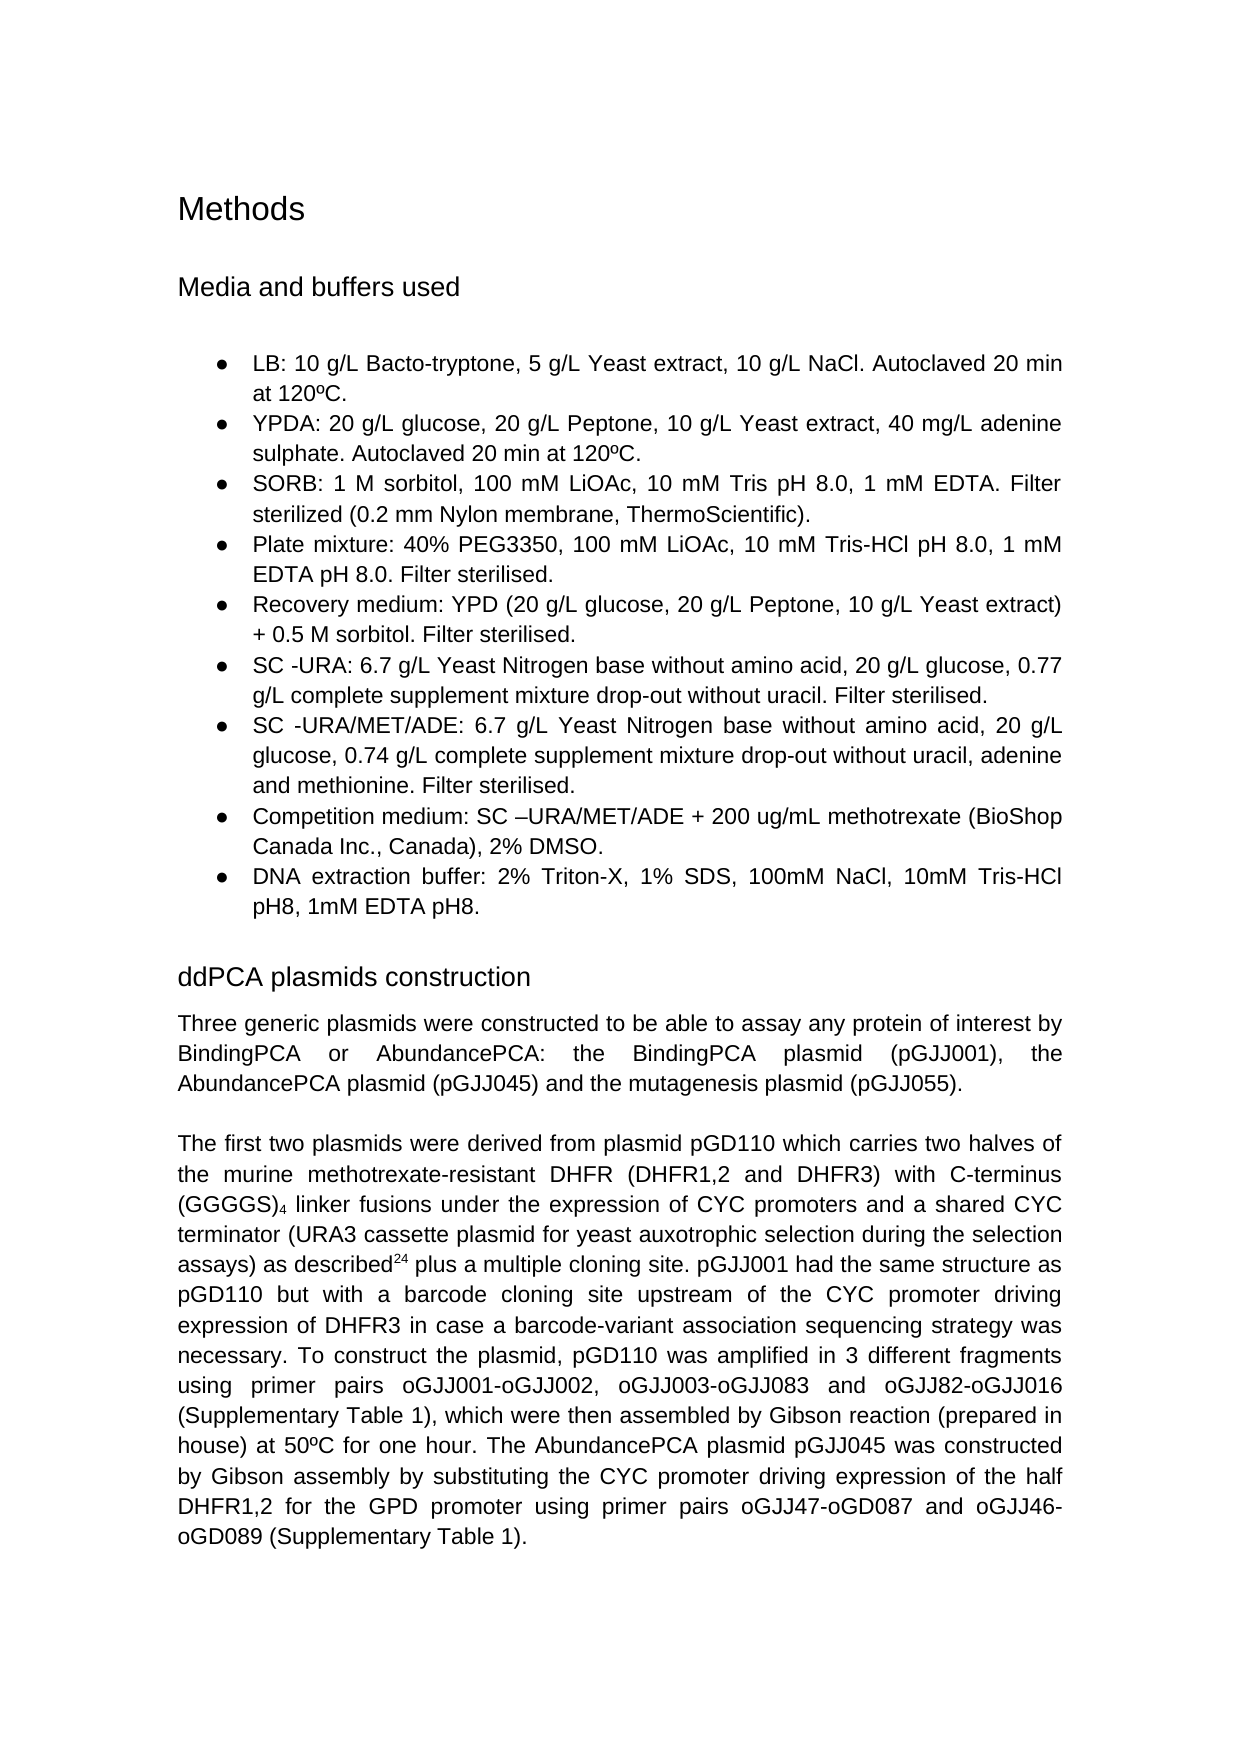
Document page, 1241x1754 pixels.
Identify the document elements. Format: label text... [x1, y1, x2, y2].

subtitle Methods [177, 189, 1063, 228]
list Plate mixture: 40% PEG3350, 100 mM LiOAc, 10 mM Tris-HCl pH 8.0, 1 mM EDTA pH 8.0. Filter sterilised. [215, 531, 1063, 587]
subtitle Media and buffers used [177, 271, 1063, 302]
text Three generic plasmids were constructed to be able to assay any protein of interest by BindingPCA or AbundancePCA: the BindingPCA plasmid (pGJJ001), the AbundancePCA plasmid (pGJJ045) and the mutagenesis plasmid (pGJJ055). [177, 1009, 1063, 1096]
list LB: 10 g/L Bacto-tryptone, 5 g/L Yeast extract, 10 g/L NaCl. Autoclaved 20 min at 120ºC. [215, 349, 1063, 406]
list DNA extraction buffer: 2% Triton-X, 1% SDS, 100mM NaCl, 10mM Tris-HCl pH8, 1mM EDTA pH8. [215, 863, 1063, 920]
list YPDA: 20 g/L glucose, 20 g/L Peptone, 10 g/L Yeast extract, 40 mg/L adenine sulphate. Autoclaved 20 min at 120ºC. [215, 410, 1063, 467]
list Recovery medium: YPD (20 g/L glucose, 20 g/L Peptone, 10 g/L Yeast extract) + 0.5 M sorbitol. Filter sterilised. [215, 591, 1063, 648]
list SORB: 1 M sorbitol, 100 mM LiOAc, 10 mM Tris pH 8.0, 1 mM EDTA. Filter sterilized (0.2 mm Nylon membrane, ThermoScientific). [215, 470, 1063, 527]
text The first two plasmids were derived from plasmid pGD110 which carries two halves of the murine methotrexate-resistant DHFR (DHFR1,2 and DHFR3) with C-terminus (GGGGS)4 linker fusions under the expression of CYC promoters and a shared CYC terminator (URA3 cassette plasmid for yeast auxotrophic selection during the selection assays) as described24 plus a multiple cloning site. pGJJ001 had the same structure as pGD110 but with a barcode cloning site upstream of the CYC promoter driving expression of DHFR3 in case a barcode-variant association sequencing strategy was necessary. To construct the plasmid, pGD110 was amplified in 3 different fragments using primer pairs oGJJ001-oGJJ002, oGJJ003-oGJJ083 and oGJJ82-oGJJ016 (Supplementary Table 1), which were then assembled by Gibson reaction (prepared in house) at 50ºC for one hour. The AbundancePCA plasmid pGJJ045 was constructed by Gibson assembly by substituting the CYC promoter driving expression of the half DHFR1,2 for the GPD promoter using primer pairs oGJJ47-oGD087 and oGJJ46-oGD089 (Supplementary Table 1). [177, 1130, 1063, 1549]
list SC -URA/MET/ADE: 6.7 g/L Yeast Nitrogen base without amino acid, 20 g/L glucose, 0.74 g/L complete supplement mixture drop-out without uracil, adenine and methionine. Filter sterilised. [215, 712, 1063, 799]
list SC -URA: 6.7 g/L Yeast Nitrogen base without amino acid, 20 g/L glucose, 0.77 g/L complete supplement mixture drop-out without uracil. Filter sterilised. [215, 652, 1063, 708]
subtitle ddPCA plasmids construction [177, 961, 1063, 992]
list Competition medium: SC –URA/MET/ADE + 200 ug/mL methotrexate (BioShop Canada Inc., Canada), 2% DMSO. [215, 803, 1063, 859]
